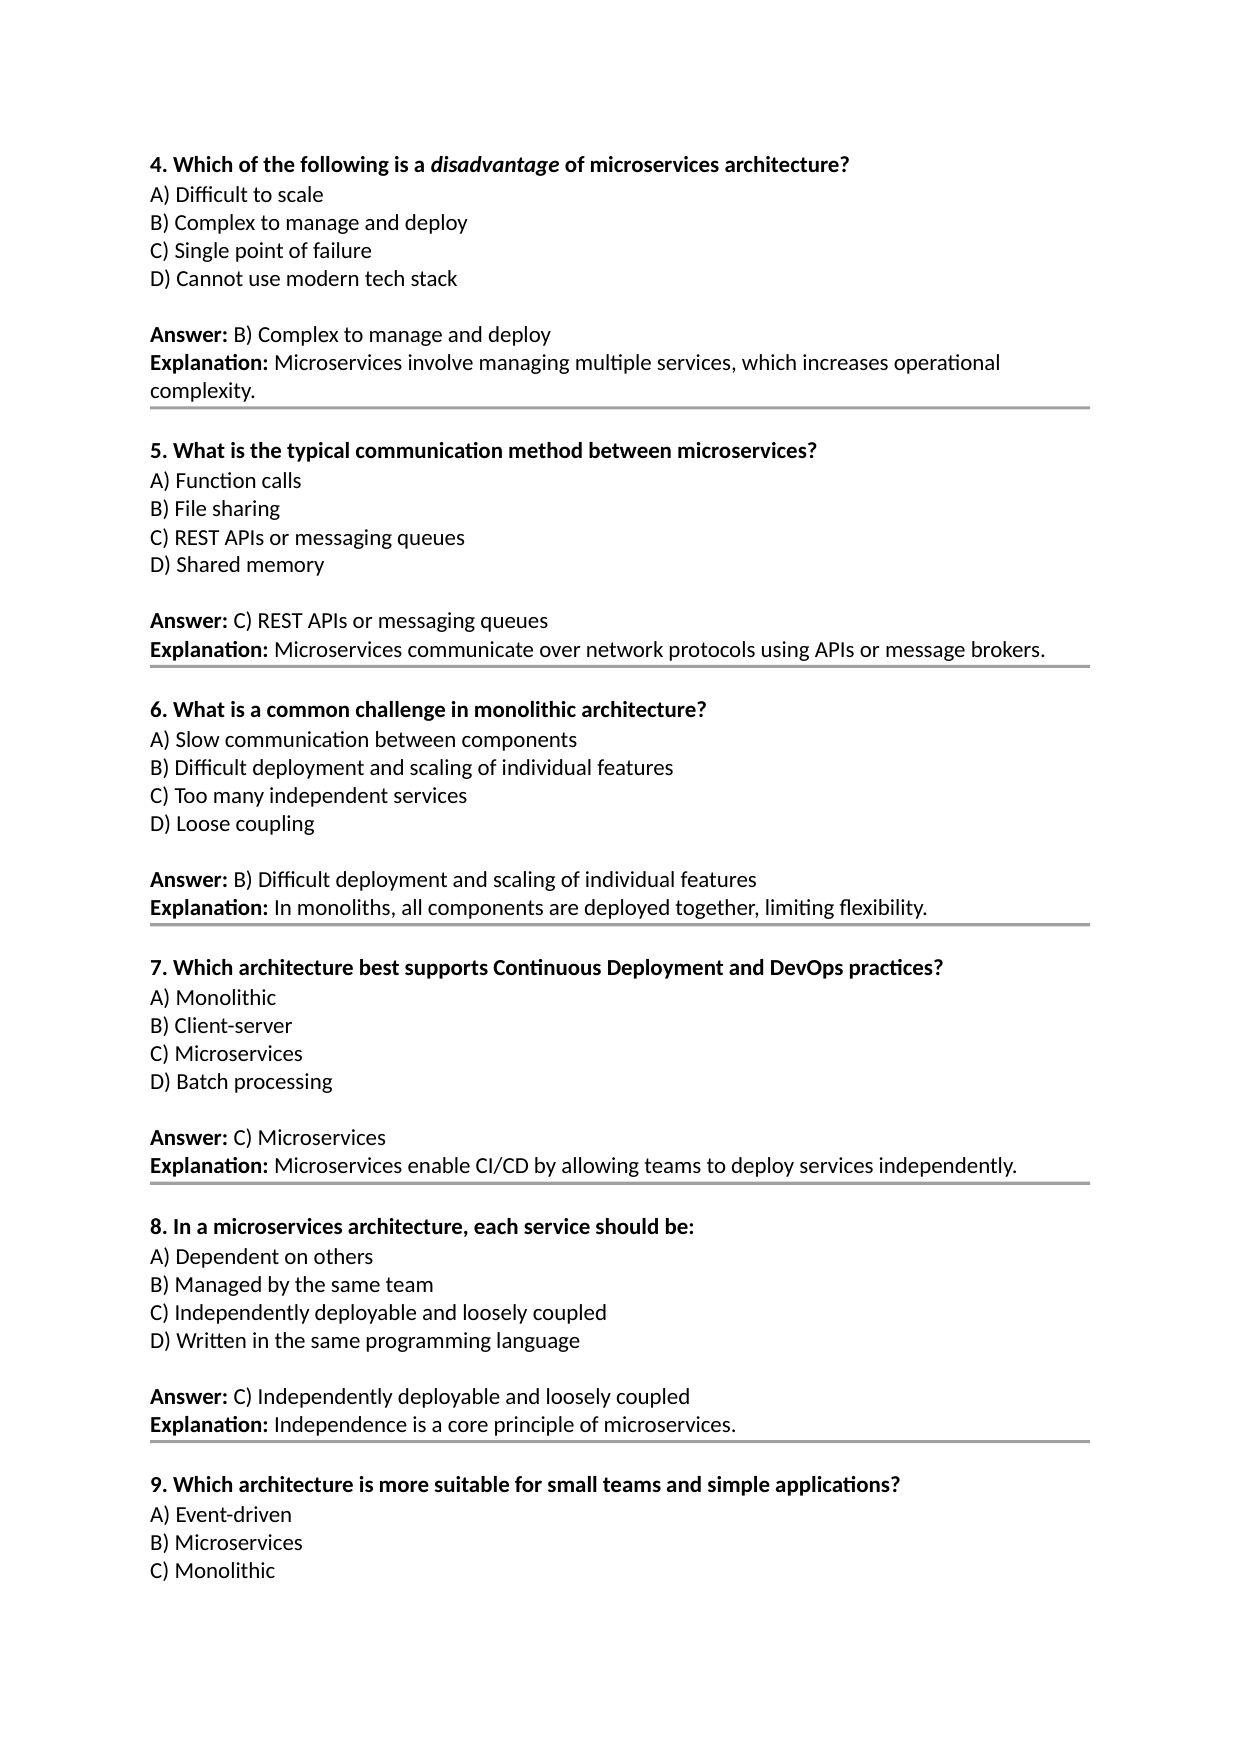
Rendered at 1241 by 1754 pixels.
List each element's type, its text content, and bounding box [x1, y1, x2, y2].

text A) Dependent on others B) Managed by the same team C) Independently deployable and loosely coupled D) Written in the same programming language Answer: C) Independently deployable and loosely coupled Explanation: Independence is a core principle of microservices. [150, 1242, 1090, 1438]
text 9. Which architecture is more suitable for small teams and simple applications? [150, 1470, 1090, 1498]
text 6. What is a common challenge in monolithic architecture? [150, 695, 1090, 723]
text A) Monolithic B) Client-server C) Microservices D) Batch processing Answer: C) Microservices Explanation: Microservices enable CI/CD by allowing teams to deploy services independently. [150, 983, 1090, 1179]
text 5. What is the typical communication method between microservices? [150, 436, 1090, 464]
text A) Function calls B) File sharing C) REST APIs or messaging queues D) Shared memory Answer: C) REST APIs or messaging queues Explanation: Microservices communicate over network protocols using APIs or message brokers. [150, 467, 1090, 663]
text A) Slow communication between components B) Difficult deployment and scaling of individual features C) Too many independent services D) Loose coupling Answer: B) Difficult deployment and scaling of individual features Explanation: In monoliths, all components are deployed together, limiting flexibility. [150, 725, 1090, 921]
text A) Difficult to scale B) Complex to manage and deploy C) Single point of failure D) Cannot use modern tech stack Answer: B) Complex to manage and deploy Explanation: Microservices involve managing multiple services, which increases operational complexity. [150, 180, 1090, 404]
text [150, 1500, 1090, 1584]
text 7. Which architecture best supports Continuous Deployment and DevOps practices? [150, 953, 1090, 981]
text 8. In a microservices architecture, each service should be: [150, 1212, 1090, 1240]
text 4. Which of the following is a disadvantage of microservices architecture? [150, 150, 1090, 178]
